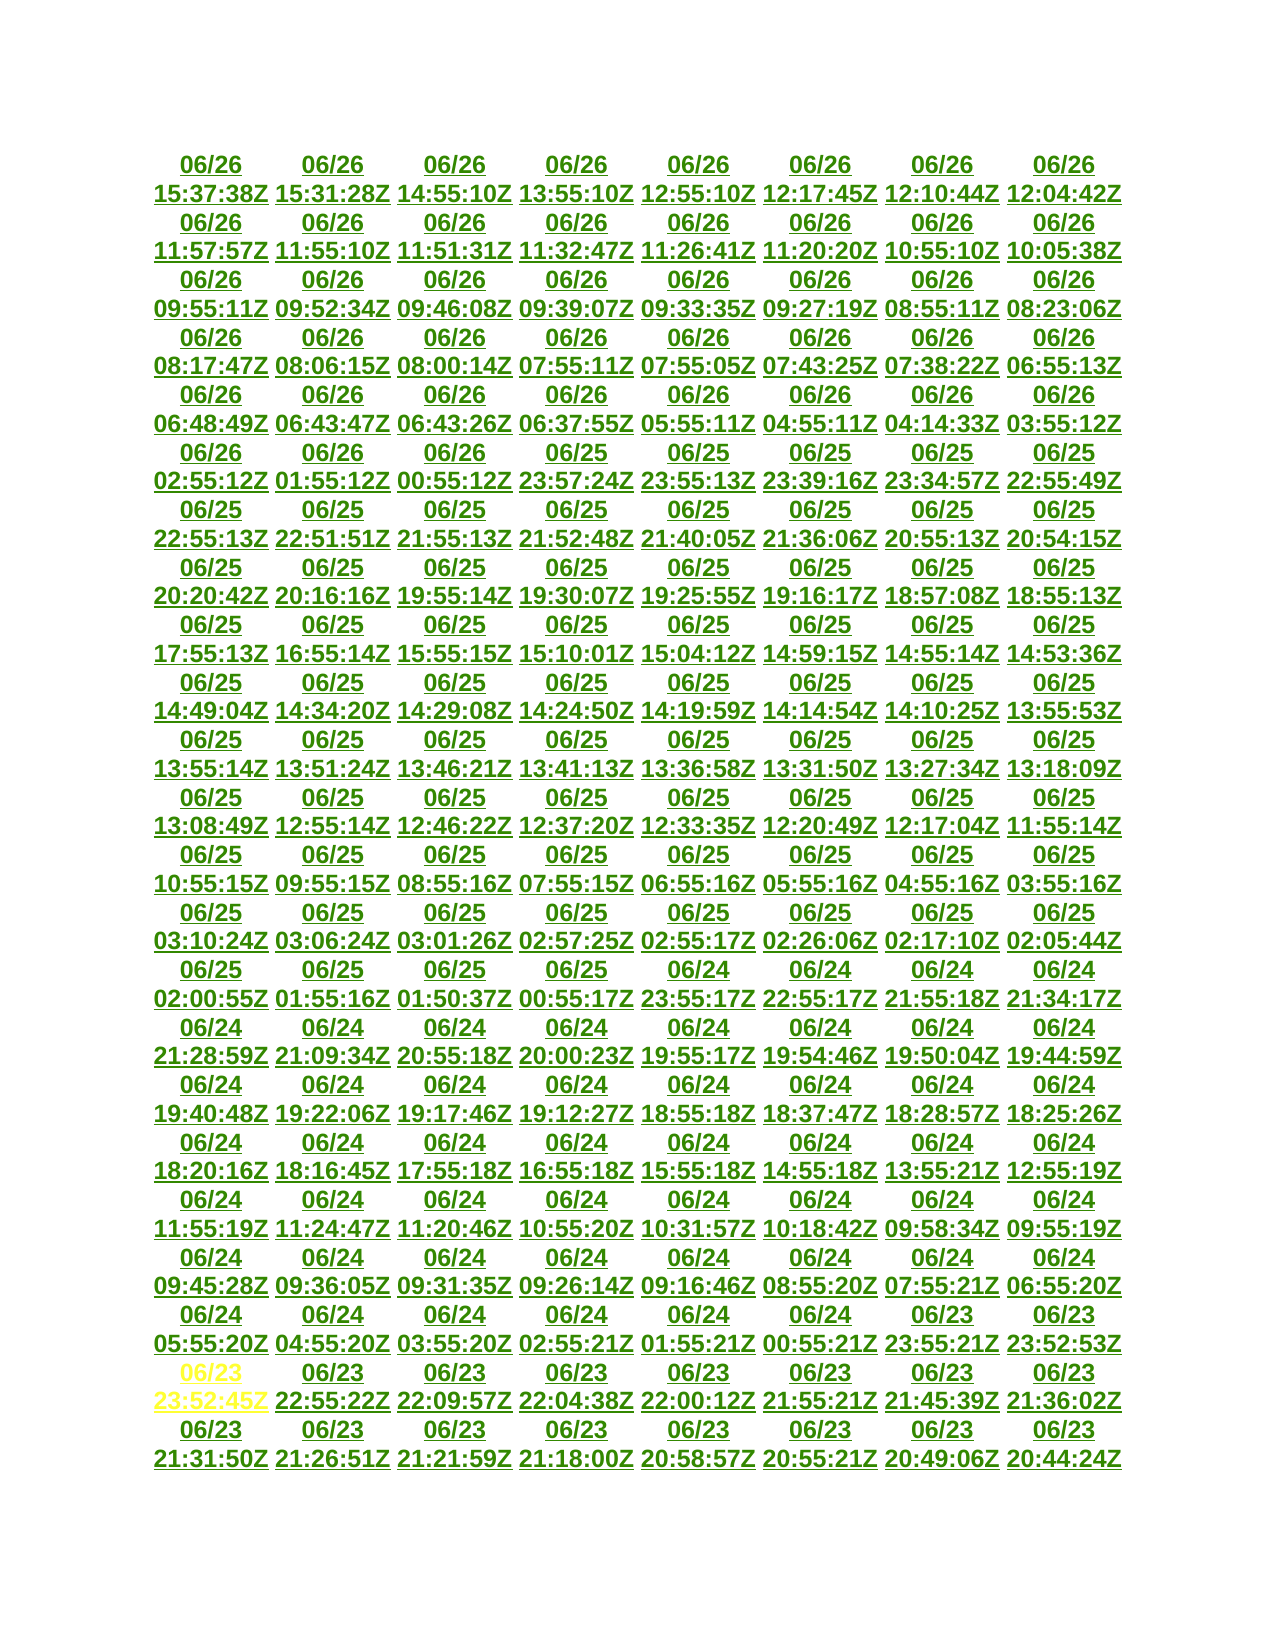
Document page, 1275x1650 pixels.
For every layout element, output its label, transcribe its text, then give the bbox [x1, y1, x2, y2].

table_cell 06/26 11:32:47Z [516, 208, 637, 265]
table_cell 06/25 20:55:13Z [881, 495, 1003, 552]
table_cell 06/25 19:25:55Z [638, 553, 759, 610]
table_cell 06/25 02:26:06Z [759, 898, 881, 955]
table_cell 06/25 16:55:14Z [272, 610, 394, 667]
table_cell 06/23 20:58:57Z [638, 1415, 759, 1472]
table_cell 06/24 21:09:34Z [272, 1013, 394, 1070]
table_cell 06/24 21:28:59Z [150, 1013, 272, 1070]
table_cell 06/24 18:37:47Z [759, 1070, 881, 1127]
table_cell 06/24 18:25:26Z [1003, 1070, 1125, 1127]
table_cell 06/25 13:46:21Z [394, 725, 516, 782]
table_cell 06/25 20:20:42Z [150, 553, 272, 610]
table_cell 06/23 21:31:50Z [150, 1415, 272, 1472]
table_cell 06/25 07:55:15Z [516, 840, 637, 897]
table_cell 06/26 03:55:12Z [1003, 380, 1125, 437]
table_cell 06/26 12:17:45Z [759, 150, 881, 207]
table_cell 06/24 19:50:04Z [881, 1013, 1003, 1070]
table_cell 06/24 09:16:46Z [638, 1243, 759, 1300]
table_cell 06/25 12:46:22Z [394, 783, 516, 840]
table_cell 06/25 14:34:20Z [272, 668, 394, 725]
table_cell 06/25 04:55:16Z [881, 840, 1003, 897]
table_cell 06/25 14:24:50Z [516, 668, 637, 725]
table_cell 06/25 22:51:51Z [272, 495, 394, 552]
table_cell 06/24 18:55:18Z [638, 1070, 759, 1127]
table_cell 06/26 09:55:11Z [150, 265, 272, 322]
table_cell 06/24 19:40:48Z [150, 1070, 272, 1127]
table_cell 06/26 02:55:12Z [150, 438, 272, 495]
table_cell 06/25 02:57:25Z [516, 898, 637, 955]
table_cell 06/24 09:55:19Z [1003, 1185, 1125, 1242]
table_cell 06/24 05:55:20Z [150, 1300, 272, 1357]
table_cell 06/26 12:04:42Z [1003, 150, 1125, 207]
table_cell 06/25 23:34:57Z [881, 438, 1003, 495]
table_cell 06/25 22:55:13Z [150, 495, 272, 552]
table_cell 06/25 14:49:04Z [150, 668, 272, 725]
table_cell 06/26 06:48:49Z [150, 380, 272, 437]
table_cell 06/23 21:18:00Z [516, 1415, 637, 1472]
table_cell 06/25 21:55:13Z [394, 495, 516, 552]
table_cell 06/24 18:16:45Z [272, 1128, 394, 1185]
table_cell 06/25 23:39:16Z [759, 438, 881, 495]
table_cell 06/24 04:55:20Z [272, 1300, 394, 1357]
table_cell 06/25 06:55:16Z [638, 840, 759, 897]
table_cell 06/24 09:45:28Z [150, 1243, 272, 1300]
table_cell 06/25 13:51:24Z [272, 725, 394, 782]
table_cell 06/25 03:06:24Z [272, 898, 394, 955]
table_cell 06/24 21:34:17Z [1003, 955, 1125, 1012]
table_cell 06/24 19:55:17Z [638, 1013, 759, 1070]
table_cell 06/24 09:36:05Z [272, 1243, 394, 1300]
table_cell 06/25 09:55:15Z [272, 840, 394, 897]
table_cell 06/25 13:18:09Z [1003, 725, 1125, 782]
table_cell 06/26 01:55:12Z [272, 438, 394, 495]
table_cell 06/25 18:57:08Z [881, 553, 1003, 610]
table_cell 06/25 13:08:49Z [150, 783, 272, 840]
table_cell 06/24 09:58:34Z [881, 1185, 1003, 1242]
table_cell 06/24 19:12:27Z [516, 1070, 637, 1127]
table_cell 06/26 10:55:10Z [881, 208, 1003, 265]
table_cell 06/25 19:55:14Z [394, 553, 516, 610]
table_cell 06/24 07:55:21Z [881, 1243, 1003, 1300]
table_cell 06/25 03:55:16Z [1003, 840, 1125, 897]
table_cell 06/25 15:04:12Z [638, 610, 759, 667]
table_cell 06/26 11:51:31Z [394, 208, 516, 265]
table_cell 06/24 19:44:59Z [1003, 1013, 1125, 1070]
table_cell 06/23 23:52:45Z [150, 1358, 272, 1415]
table_cell 06/24 14:55:18Z [759, 1128, 881, 1185]
table_cell 06/24 12:55:19Z [1003, 1128, 1125, 1185]
table_cell 06/24 02:55:21Z [516, 1300, 637, 1357]
table_cell 06/25 13:41:13Z [516, 725, 637, 782]
table_cell 06/25 01:55:16Z [272, 955, 394, 1012]
table_cell 06/25 21:52:48Z [516, 495, 637, 552]
table_cell 06/26 06:43:26Z [394, 380, 516, 437]
table_cell 06/24 08:55:20Z [759, 1243, 881, 1300]
table_cell 06/24 23:55:17Z [638, 955, 759, 1012]
table_cell 06/25 12:20:49Z [759, 783, 881, 840]
table_cell 06/25 23:55:13Z [638, 438, 759, 495]
table_cell 06/26 08:23:06Z [1003, 265, 1125, 322]
table_cell 06/25 02:00:55Z [150, 955, 272, 1012]
table_cell 06/26 07:38:22Z [881, 323, 1003, 380]
table_cell 06/24 09:31:35Z [394, 1243, 516, 1300]
table_cell 06/23 21:55:21Z [759, 1358, 881, 1415]
table_cell 06/24 20:00:23Z [516, 1013, 637, 1070]
table_cell 06/26 09:33:35Z [638, 265, 759, 322]
table_cell 06/25 08:55:16Z [394, 840, 516, 897]
table_cell 06/24 19:22:06Z [272, 1070, 394, 1127]
table_cell 06/24 03:55:20Z [394, 1300, 516, 1357]
table_cell 06/26 10:05:38Z [1003, 208, 1125, 265]
table_cell 06/26 04:55:11Z [759, 380, 881, 437]
table_cell 06/26 08:00:14Z [394, 323, 516, 380]
table_cell 06/26 13:55:10Z [516, 150, 637, 207]
table_cell 06/24 10:18:42Z [759, 1185, 881, 1242]
table_cell 06/26 11:55:10Z [272, 208, 394, 265]
table_cell 06/25 18:55:13Z [1003, 553, 1125, 610]
table_cell 06/26 09:27:19Z [759, 265, 881, 322]
table_cell 06/26 04:14:33Z [881, 380, 1003, 437]
table_cell 06/24 21:55:18Z [881, 955, 1003, 1012]
table_cell 06/26 07:55:11Z [516, 323, 637, 380]
table_cell 06/25 12:33:35Z [638, 783, 759, 840]
table_cell 06/25 02:55:17Z [638, 898, 759, 955]
table_cell 06/26 06:43:47Z [272, 380, 394, 437]
table_cell 06/25 15:10:01Z [516, 610, 637, 667]
table_cell 06/24 00:55:21Z [759, 1300, 881, 1357]
table_cell 06/25 05:55:16Z [759, 840, 881, 897]
table_cell 06/24 22:55:17Z [759, 955, 881, 1012]
table_cell 06/25 19:30:07Z [516, 553, 637, 610]
table_cell 06/24 11:20:46Z [394, 1185, 516, 1242]
table_cell 06/23 23:55:21Z [881, 1300, 1003, 1357]
table_cell 06/24 19:17:46Z [394, 1070, 516, 1127]
table_cell 06/26 09:39:07Z [516, 265, 637, 322]
table_cell 06/25 10:55:15Z [150, 840, 272, 897]
table_cell 06/25 20:16:16Z [272, 553, 394, 610]
table_cell 06/24 15:55:18Z [638, 1128, 759, 1185]
table_cell 06/23 22:00:12Z [638, 1358, 759, 1415]
table_cell 06/23 20:44:24Z [1003, 1415, 1125, 1472]
table_cell 06/26 00:55:12Z [394, 438, 516, 495]
table_cell 06/26 07:43:25Z [759, 323, 881, 380]
table_cell 06/26 12:55:10Z [638, 150, 759, 207]
table_cell 06/23 20:49:06Z [881, 1415, 1003, 1472]
table_cell 06/26 08:55:11Z [881, 265, 1003, 322]
table_cell 06/26 08:06:15Z [272, 323, 394, 380]
table_cell 06/25 13:36:58Z [638, 725, 759, 782]
table_cell 06/26 11:20:20Z [759, 208, 881, 265]
table_cell 06/24 20:55:18Z [394, 1013, 516, 1070]
table_cell 06/23 21:26:51Z [272, 1415, 394, 1472]
table_cell 06/26 11:57:57Z [150, 208, 272, 265]
table_cell 06/26 11:26:41Z [638, 208, 759, 265]
table_cell 06/25 03:01:26Z [394, 898, 516, 955]
table_cell 06/26 06:55:13Z [1003, 323, 1125, 380]
table_cell 06/26 05:55:11Z [638, 380, 759, 437]
table_cell 06/25 21:36:06Z [759, 495, 881, 552]
table_cell 06/24 06:55:20Z [1003, 1243, 1125, 1300]
table_cell 06/25 11:55:14Z [1003, 783, 1125, 840]
table_cell 06/23 21:21:59Z [394, 1415, 516, 1472]
table_cell 06/26 15:37:38Z [150, 150, 272, 207]
table_cell 06/25 20:54:15Z [1003, 495, 1125, 552]
table_cell 06/26 07:55:05Z [638, 323, 759, 380]
table_cell 06/24 09:26:14Z [516, 1243, 637, 1300]
table_cell 06/25 14:10:25Z [881, 668, 1003, 725]
table_cell 06/25 15:55:15Z [394, 610, 516, 667]
table_cell 06/23 21:36:02Z [1003, 1358, 1125, 1415]
table_cell 06/24 19:54:46Z [759, 1013, 881, 1070]
table_cell 06/25 19:16:17Z [759, 553, 881, 610]
table_cell 06/25 14:19:59Z [638, 668, 759, 725]
table_cell 06/24 18:20:16Z [150, 1128, 272, 1185]
table_cell 06/25 01:50:37Z [394, 955, 516, 1012]
table_cell 06/25 13:55:14Z [150, 725, 272, 782]
table_cell 06/24 10:31:57Z [638, 1185, 759, 1242]
table_cell 06/25 14:59:15Z [759, 610, 881, 667]
table_cell 06/25 14:29:08Z [394, 668, 516, 725]
table_cell 06/26 09:52:34Z [272, 265, 394, 322]
table_cell 06/23 20:55:21Z [759, 1415, 881, 1472]
table_cell 06/23 22:04:38Z [516, 1358, 637, 1415]
table_cell 06/25 17:55:13Z [150, 610, 272, 667]
table_cell 06/24 10:55:20Z [516, 1185, 637, 1242]
table_cell 06/23 23:52:53Z [1003, 1300, 1125, 1357]
table_cell 06/25 02:17:10Z [881, 898, 1003, 955]
table_cell 06/25 13:31:50Z [759, 725, 881, 782]
table_cell 06/24 13:55:21Z [881, 1128, 1003, 1185]
table_cell 06/25 00:55:17Z [516, 955, 637, 1012]
table_cell 06/25 12:37:20Z [516, 783, 637, 840]
table_cell 06/26 12:10:44Z [881, 150, 1003, 207]
table_cell 06/23 21:45:39Z [881, 1358, 1003, 1415]
table_cell 06/25 03:10:24Z [150, 898, 272, 955]
table_cell 06/25 13:27:34Z [881, 725, 1003, 782]
table_cell 06/24 16:55:18Z [516, 1128, 637, 1185]
table_cell 06/25 12:17:04Z [881, 783, 1003, 840]
table_cell 06/25 13:55:53Z [1003, 668, 1125, 725]
table_cell 06/25 21:40:05Z [638, 495, 759, 552]
table_cell 06/23 22:09:57Z [394, 1358, 516, 1415]
table_cell 06/26 15:31:28Z [272, 150, 394, 207]
table_cell 06/25 02:05:44Z [1003, 898, 1125, 955]
table_cell 06/26 09:46:08Z [394, 265, 516, 322]
table_cell 06/25 14:55:14Z [881, 610, 1003, 667]
table_cell 06/25 14:14:54Z [759, 668, 881, 725]
table_cell 06/24 18:28:57Z [881, 1070, 1003, 1127]
table_cell 06/25 14:53:36Z [1003, 610, 1125, 667]
table_cell 06/25 22:55:49Z [1003, 438, 1125, 495]
table_cell 06/26 08:17:47Z [150, 323, 272, 380]
table_cell 06/24 17:55:18Z [394, 1128, 516, 1185]
table_cell 06/23 22:55:22Z [272, 1358, 394, 1415]
table_cell 06/24 11:24:47Z [272, 1185, 394, 1242]
table_cell 06/25 23:57:24Z [516, 438, 637, 495]
table_cell 06/24 11:55:19Z [150, 1185, 272, 1242]
table_cell 06/25 12:55:14Z [272, 783, 394, 840]
table_cell 06/24 01:55:21Z [638, 1300, 759, 1357]
table_cell 06/26 14:55:10Z [394, 150, 516, 207]
table_cell 06/26 06:37:55Z [516, 380, 637, 437]
